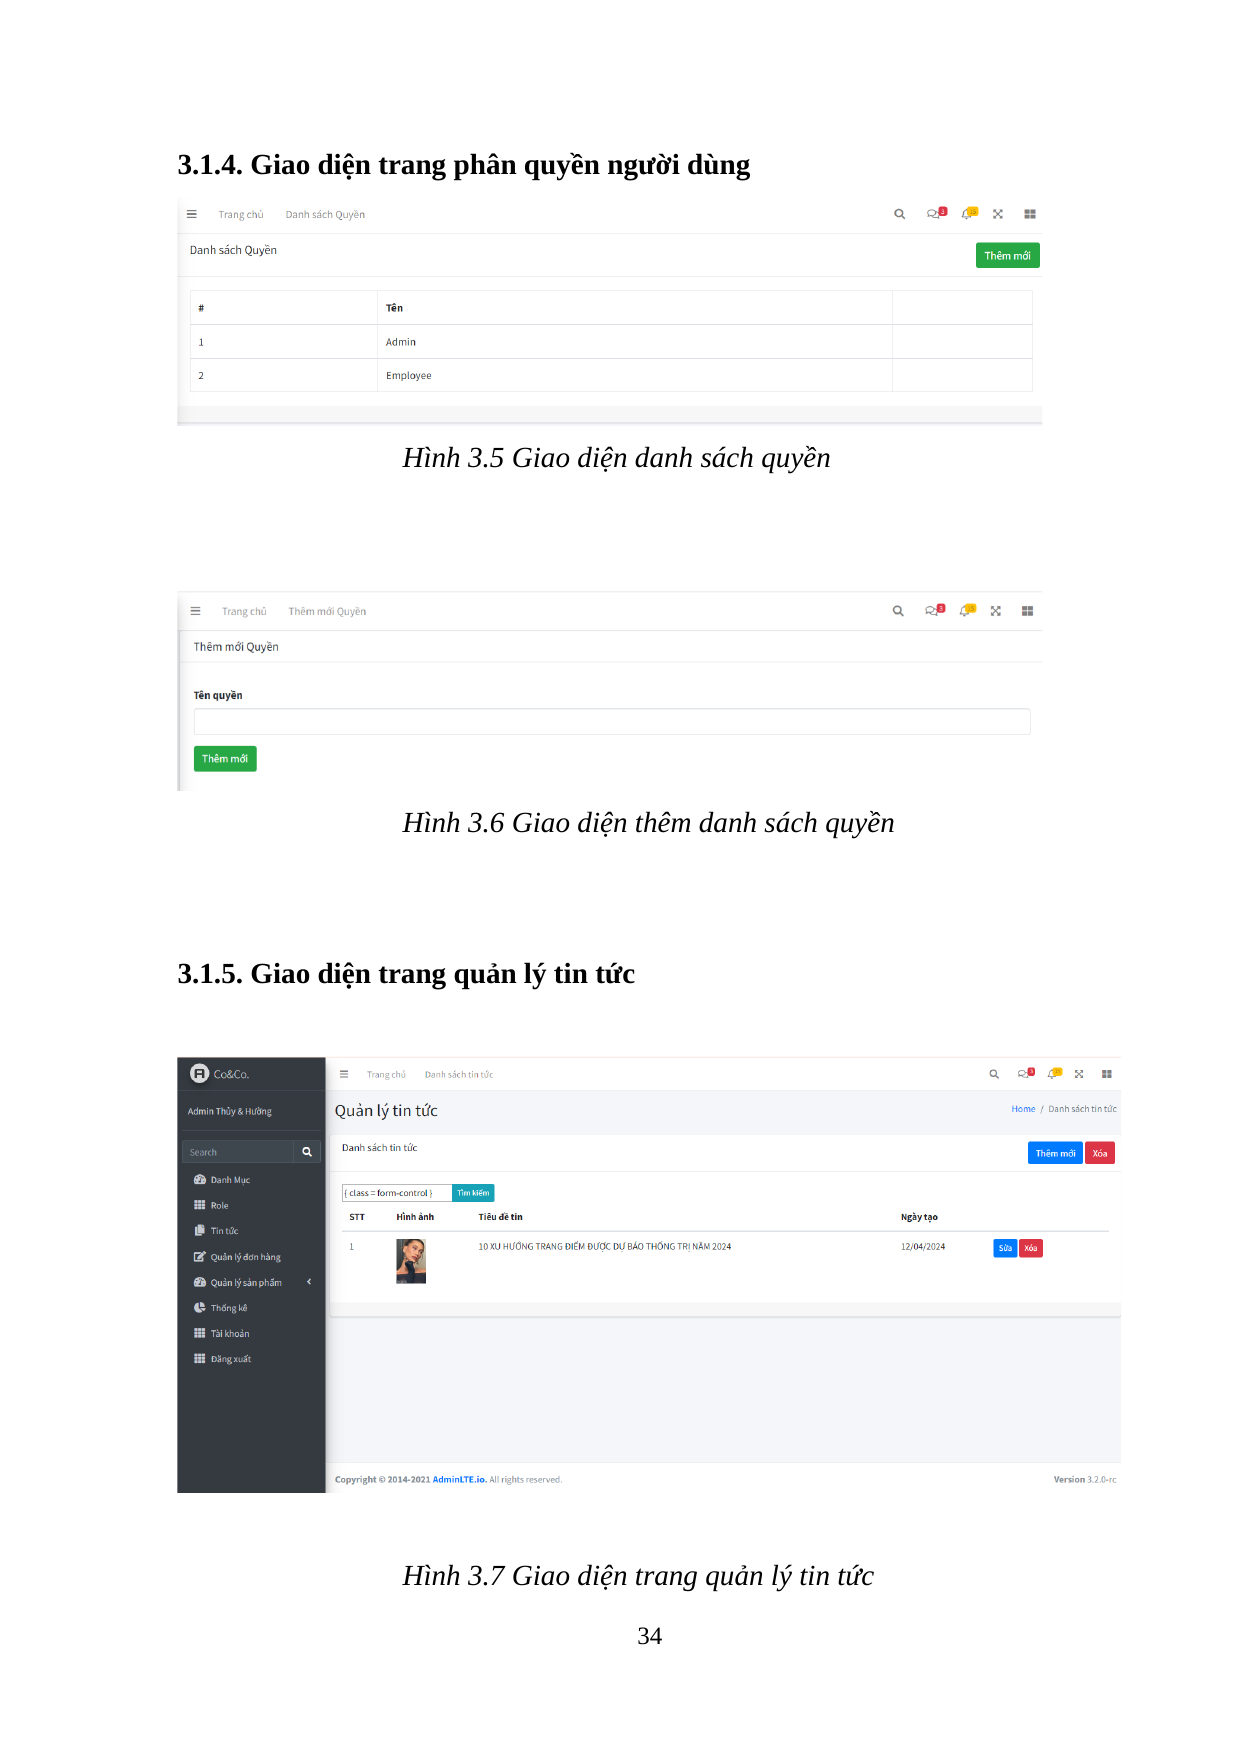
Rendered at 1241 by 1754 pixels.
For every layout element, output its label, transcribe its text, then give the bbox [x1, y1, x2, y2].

picture [177, 197, 1043, 426]
picture [177, 591, 1043, 791]
text Hình 3.5 Giao diện danh sách quyền [327, 440, 1122, 474]
subtitle 3.1.4. Giao diện trang phân quyền người dùng [177, 147, 1122, 181]
text Hình 3.7 Giao diện trang quản lý tin tức [327, 1558, 1122, 1591]
picture [177, 1056, 1122, 1493]
text Hình 3.6 Giao diện thêm danh sách quyền [327, 805, 1122, 838]
subtitle 3.1.5. Giao diện trang quản lý tin tức [177, 956, 1122, 989]
